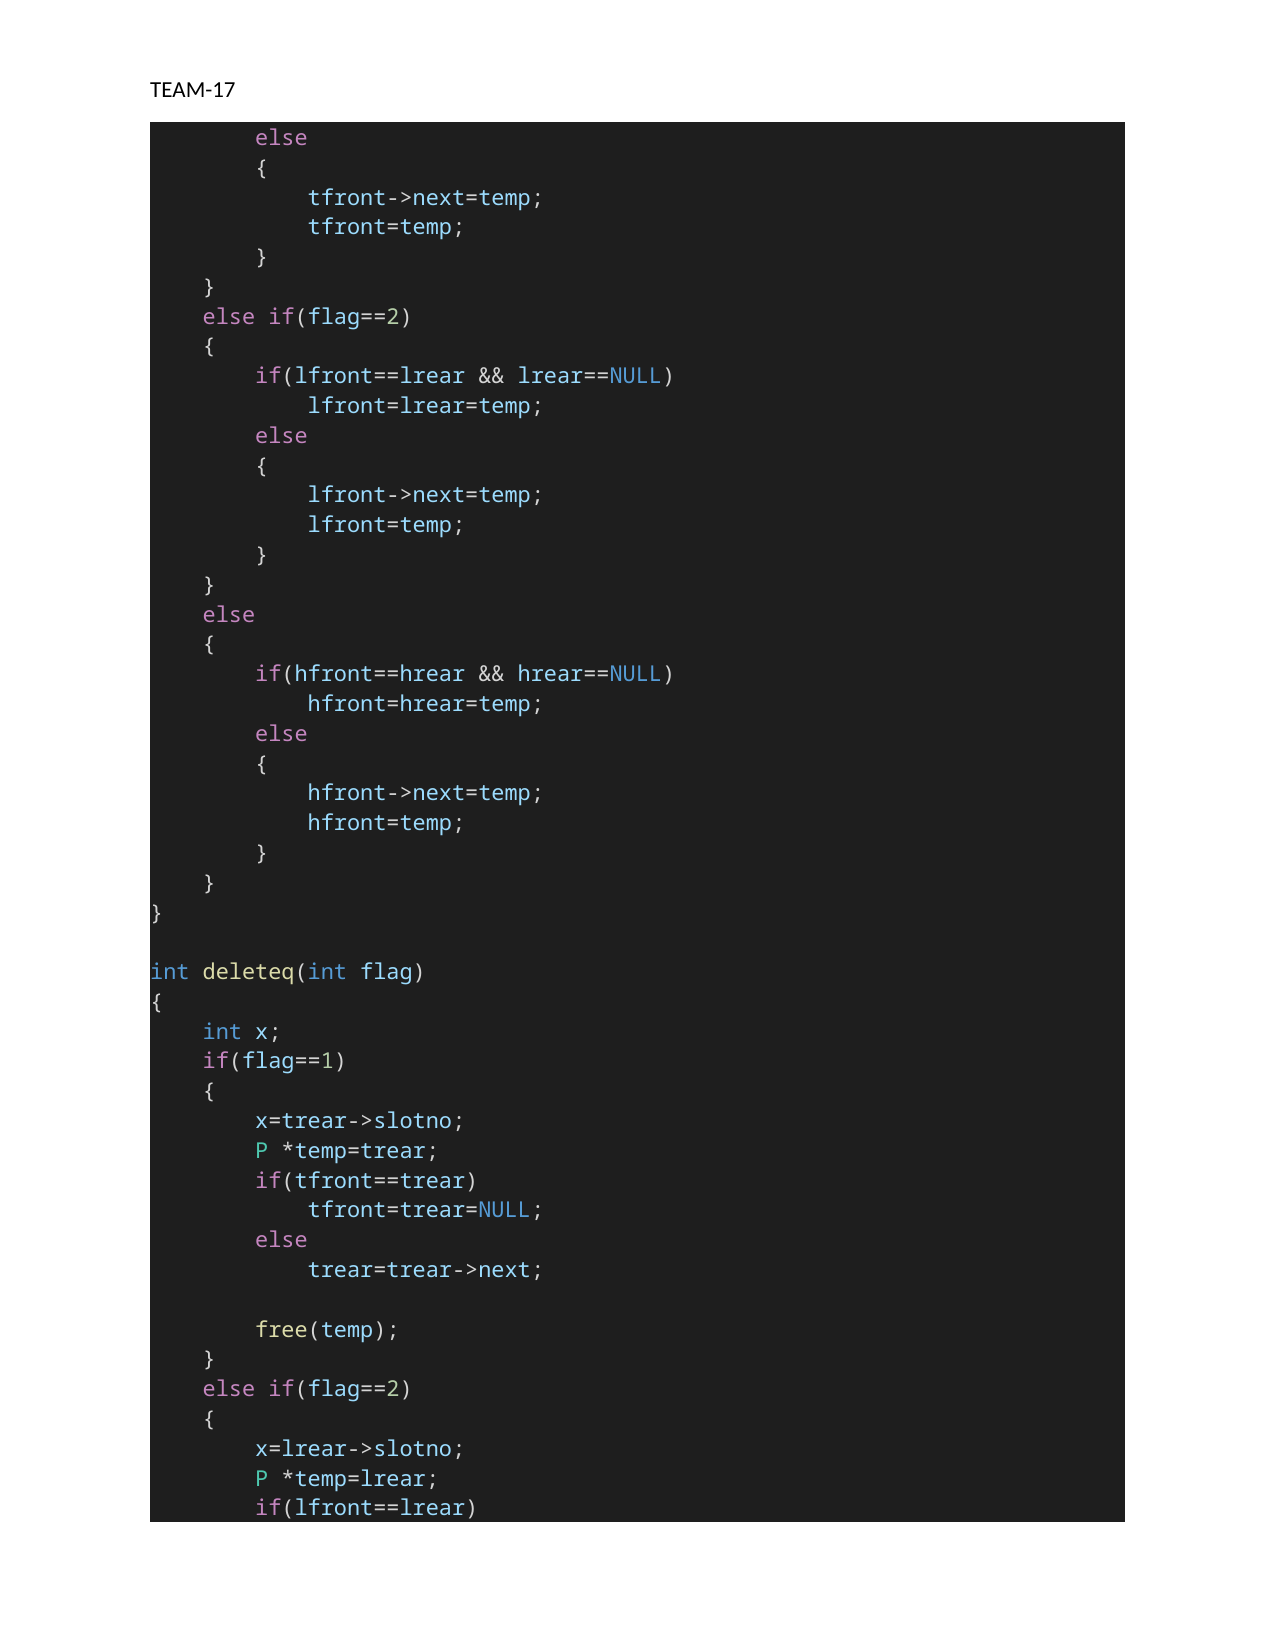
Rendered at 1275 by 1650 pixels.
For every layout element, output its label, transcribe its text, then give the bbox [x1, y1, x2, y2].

text if(lfront==lrear && lrear==NULL) [150, 360, 1125, 390]
text x=trear->slotno; [150, 1105, 1125, 1135]
text tfront=trear=NULL; [150, 1194, 1125, 1224]
text if(lfront==lrear) [150, 1492, 1125, 1522]
text else [150, 122, 1125, 152]
text tfront=temp; [150, 211, 1125, 241]
text } [150, 867, 1125, 896]
text { [150, 1403, 1125, 1433]
text hfront=temp; [150, 807, 1125, 837]
text { [150, 449, 1125, 479]
text if(tfront==trear) [150, 1164, 1125, 1194]
text x=lrear->slotno; [150, 1433, 1125, 1462]
text lfront=temp; [150, 509, 1125, 539]
text if(hfront==hrear && hrear==NULL) [150, 658, 1125, 688]
text } [150, 539, 1125, 569]
text { [150, 986, 1125, 1016]
text int deleteq(int flag) [150, 956, 1125, 986]
text } [150, 896, 1125, 926]
text { [150, 330, 1125, 360]
text else [150, 420, 1125, 449]
text else if(flag==2) [150, 301, 1125, 330]
text } [150, 837, 1125, 867]
text { [150, 747, 1125, 777]
text lfront=lrear=temp; [150, 390, 1125, 420]
text free(temp); [150, 1313, 1125, 1343]
text trear=trear->next; [150, 1254, 1125, 1284]
text hfront=hrear=temp; [150, 688, 1125, 718]
text } [150, 241, 1125, 271]
text } [150, 569, 1125, 598]
text else [150, 598, 1125, 628]
text else [150, 718, 1125, 747]
text lfront->next=temp; [150, 479, 1125, 509]
text tfront->next=temp; [150, 181, 1125, 211]
text } [150, 1343, 1125, 1373]
text else [150, 1224, 1125, 1254]
text int x; [150, 1016, 1125, 1045]
text else if(flag==2) [150, 1373, 1125, 1403]
text } [150, 271, 1125, 301]
text P *temp=trear; [150, 1135, 1125, 1164]
text P *temp=lrear; [150, 1462, 1125, 1492]
text { [150, 152, 1125, 181]
text hfront->next=temp; [150, 777, 1125, 807]
text { [150, 628, 1125, 658]
text if(flag==1) [150, 1045, 1125, 1075]
text { [150, 1075, 1125, 1105]
